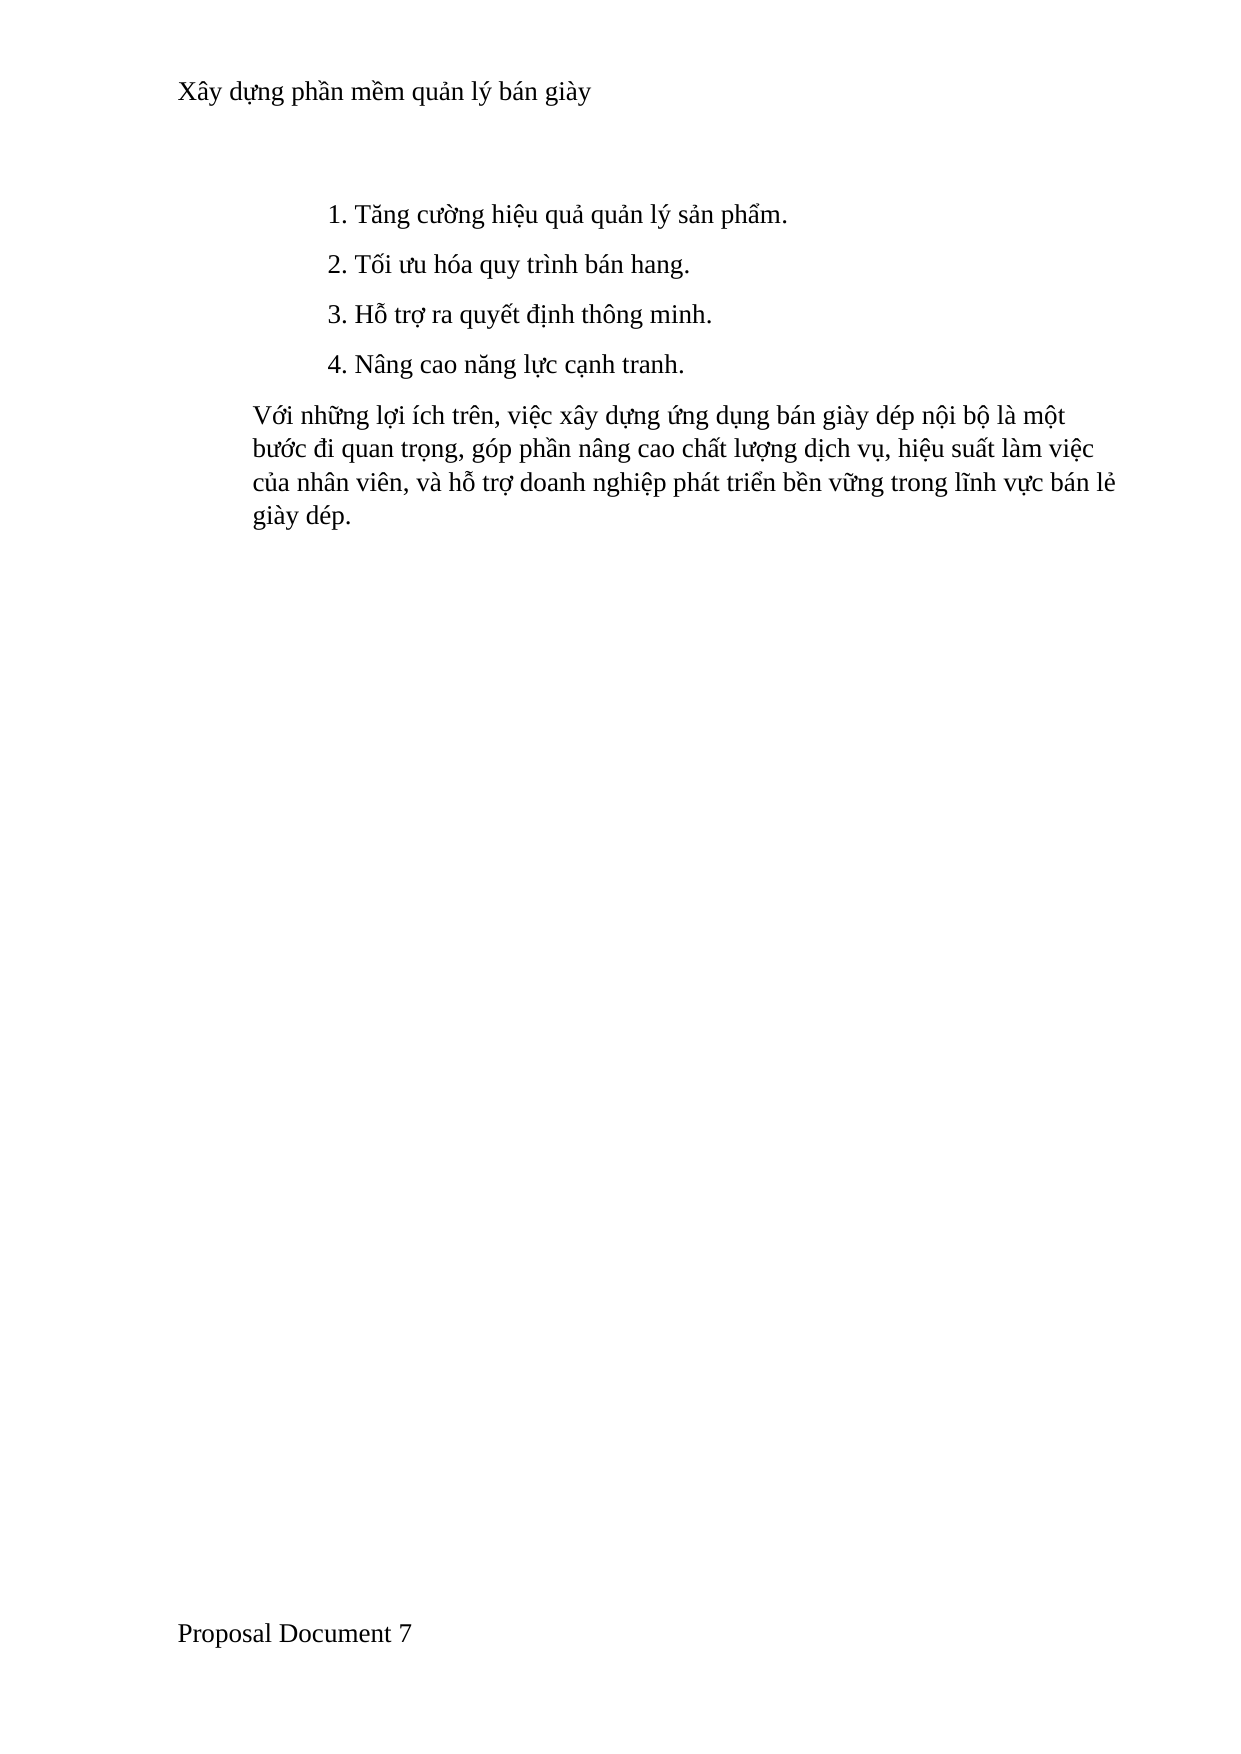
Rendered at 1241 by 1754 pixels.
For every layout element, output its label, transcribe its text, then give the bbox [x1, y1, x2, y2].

text 3. Hỗ trợ ra quyết định thông minh. [327, 298, 1122, 329]
text 1. Tăng cường hiệu quả quản lý sản phẩm. [327, 198, 1122, 229]
text Với những lợi ích trên, việc xây dựng ứng dụng bán giày dép nội bộ là một bước đi quan trọng, góp phần nâng cao chất lượng dịch vụ, hiệu suất làm việc của nhân viên, và hỗ trợ doanh nghiệp phát triển bền vững trong lĩnh vực bán lẻ giày dép. [252, 399, 1122, 531]
text 4. Nâng cao năng lực cạnh tranh. [327, 348, 1122, 380]
text 2. Tối ưu hóa quy trình bán hang. [327, 248, 1122, 279]
